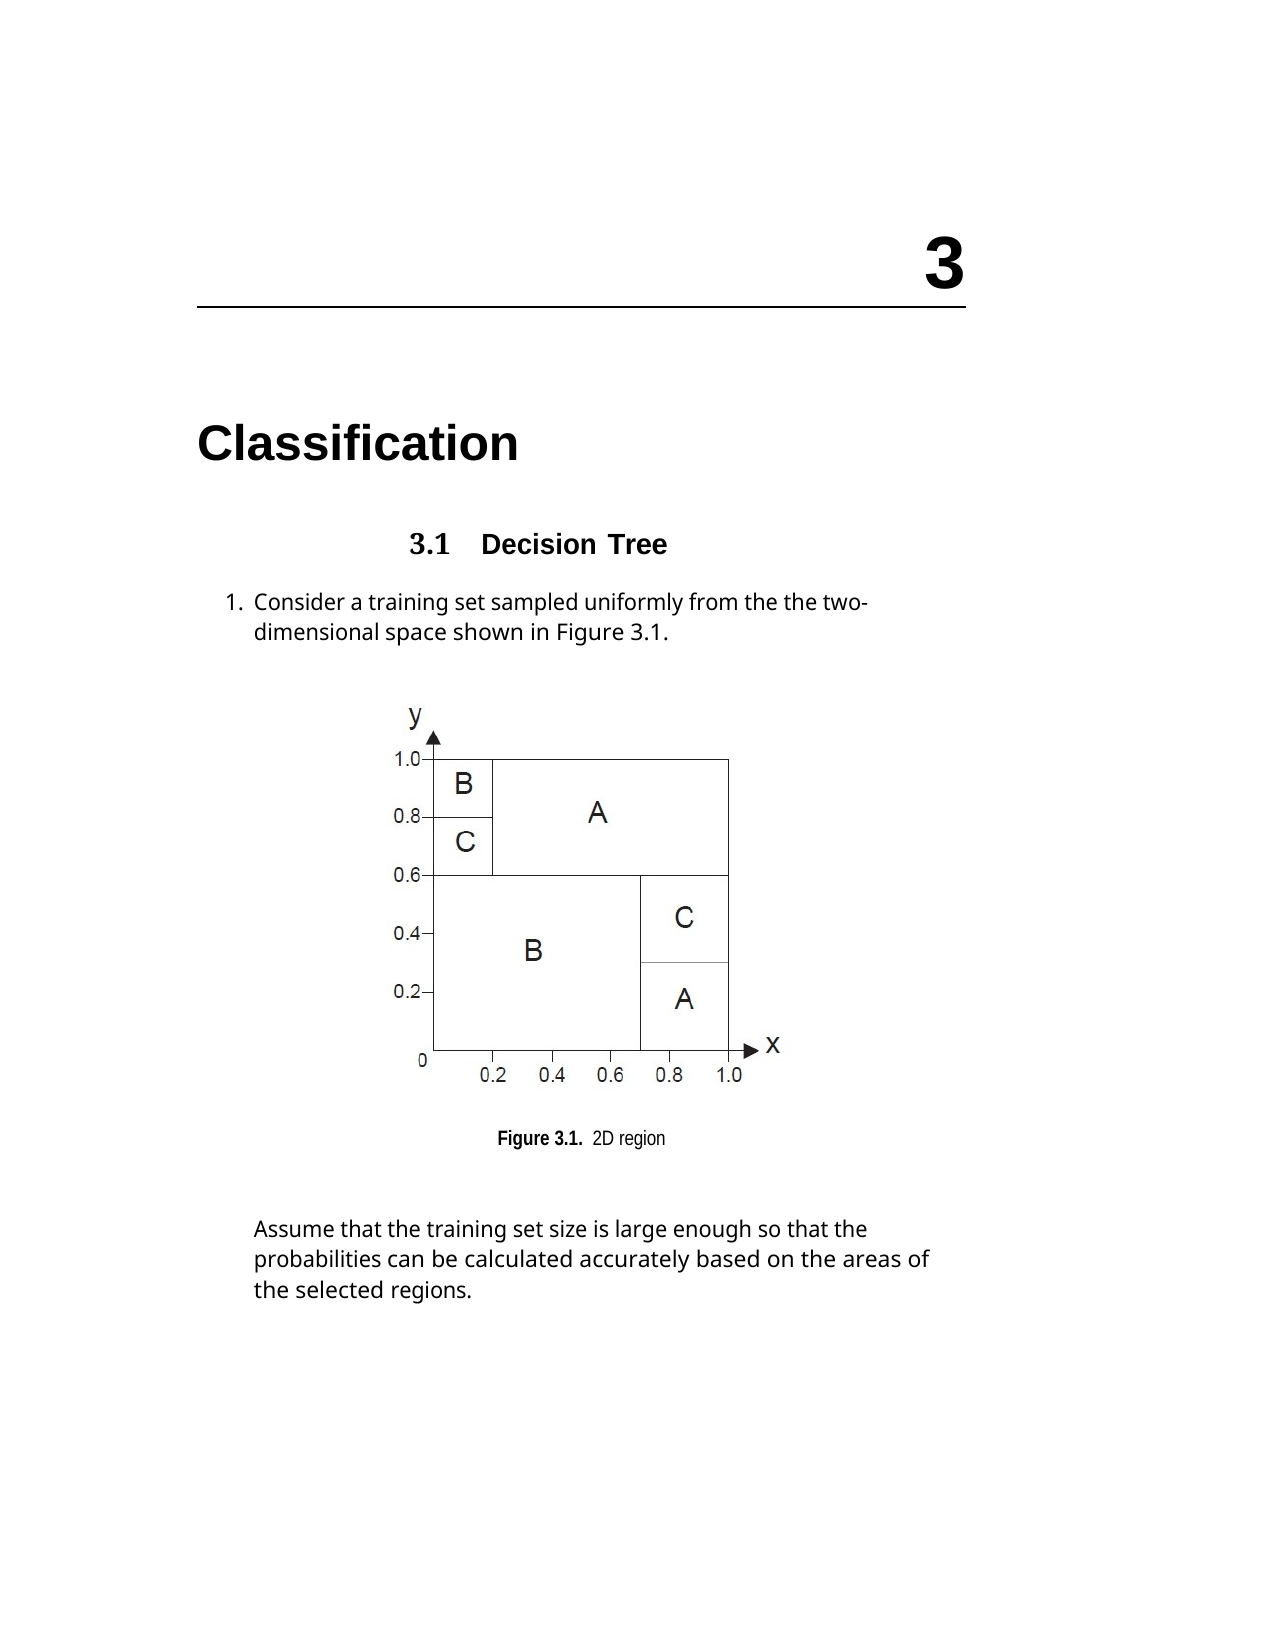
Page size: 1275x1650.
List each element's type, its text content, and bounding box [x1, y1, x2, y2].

list Consider a training set sampled uniformly from the the two-dimensional space shown in Figure 3.1. [224, 585, 966, 647]
subtitle 3 [106, 219, 966, 304]
picture [386, 703, 792, 1093]
text Assume that the training set size is large enough so that the probabilities can be calculated accurately based on the areas of the selected regions. [254, 1213, 966, 1305]
subtitle Classification [197, 413, 1208, 470]
subtitle Decision Tree [409, 523, 1208, 563]
text Figure 3.1. 2D region [106, 1126, 1057, 1149]
